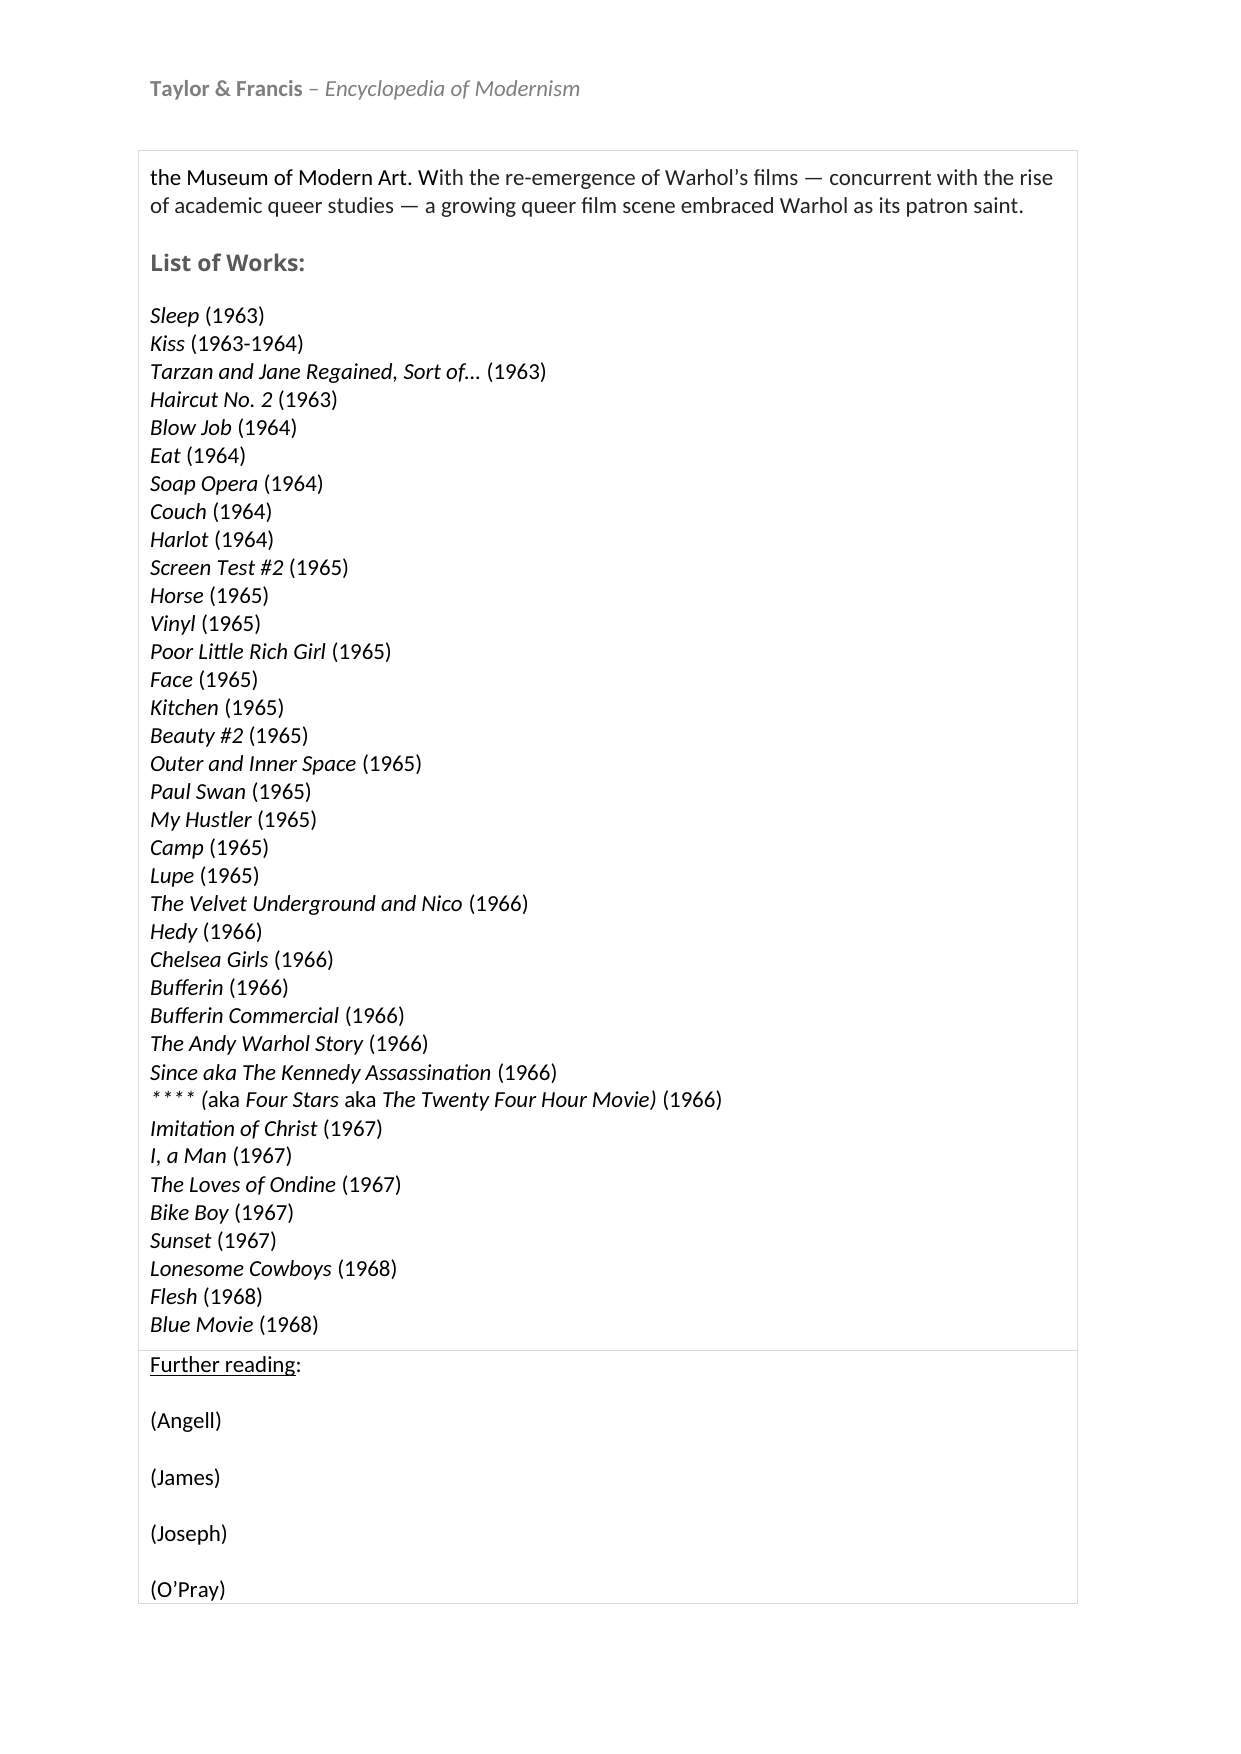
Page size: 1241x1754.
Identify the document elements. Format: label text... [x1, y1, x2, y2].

table_cell Further reading: [139, 1351, 1077, 1603]
